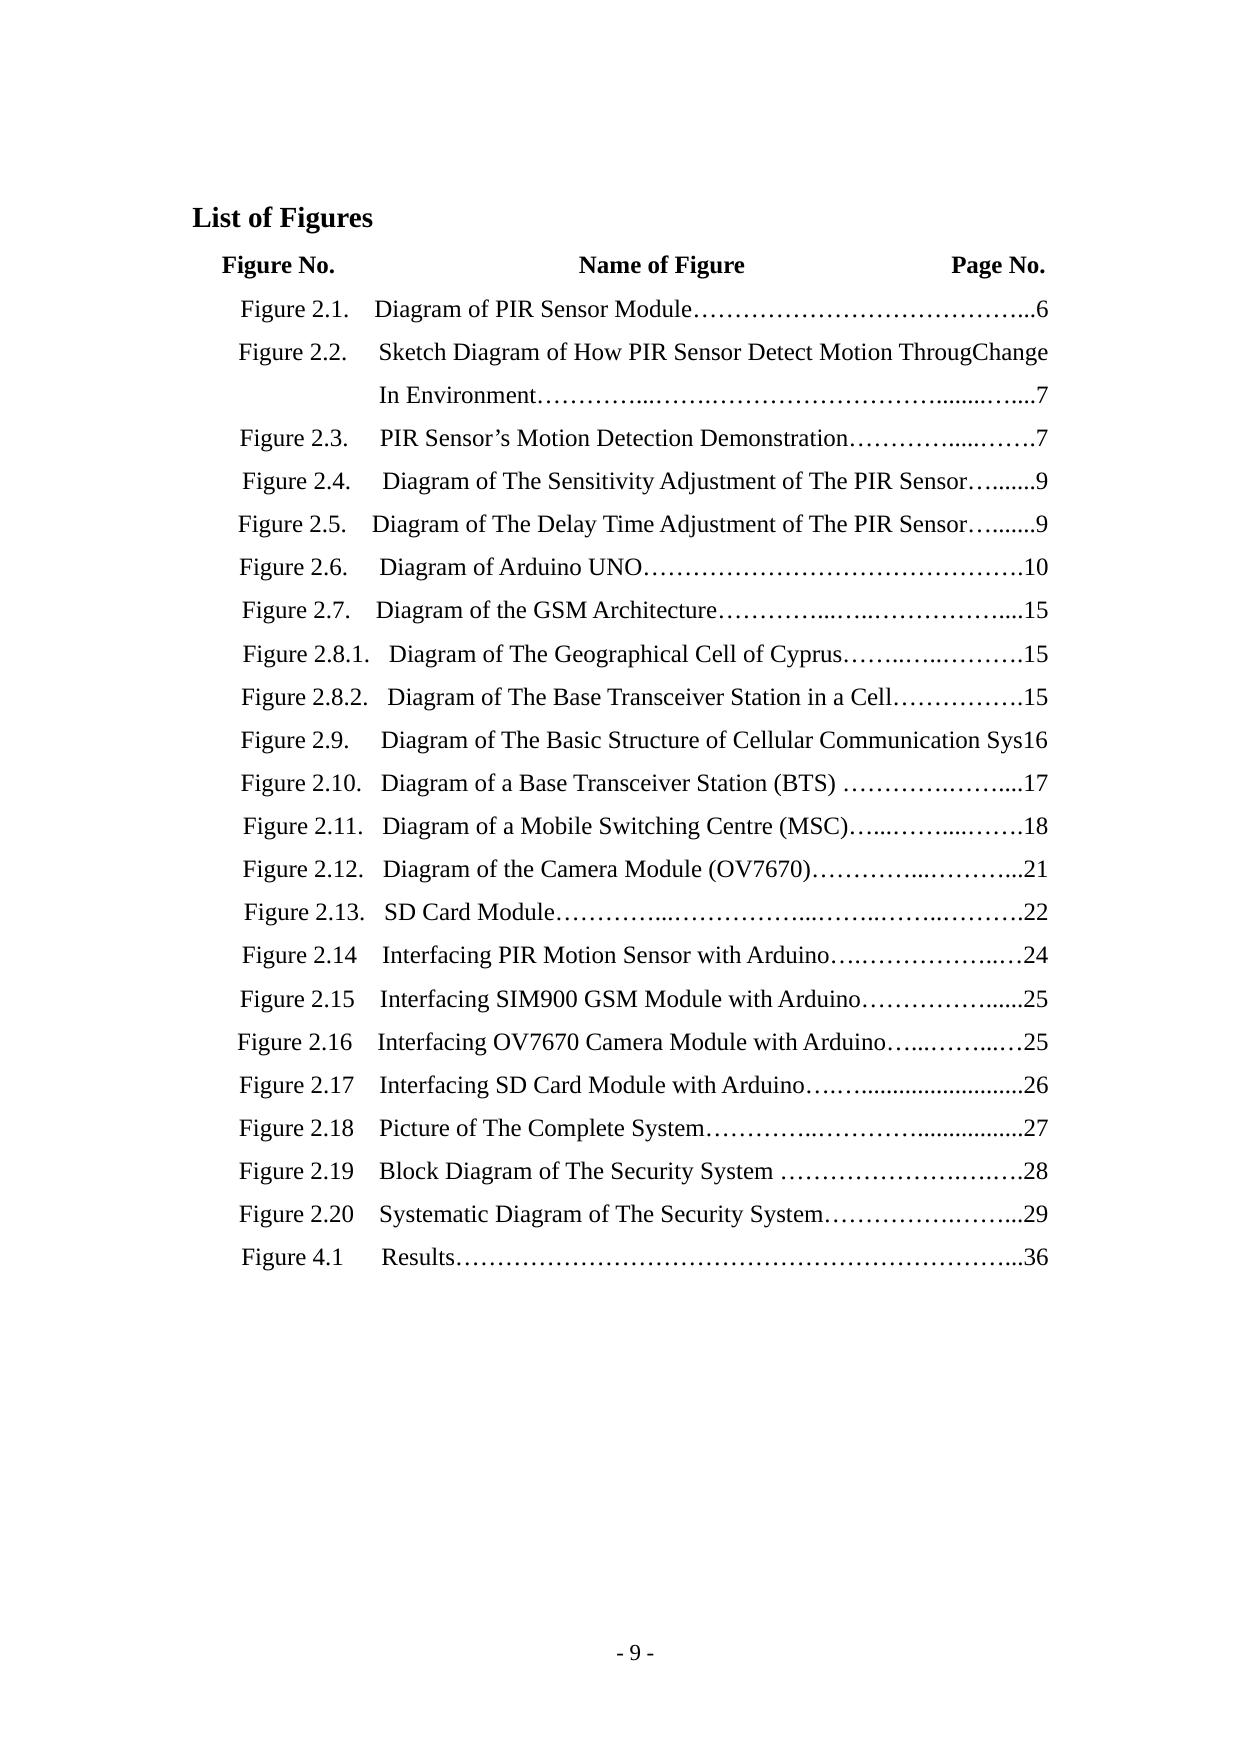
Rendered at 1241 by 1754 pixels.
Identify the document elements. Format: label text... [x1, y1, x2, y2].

text Figure 2.3. PIR Sensor’s Motion Detection Demonstration………….....…….7 [192, 423, 1048, 452]
text List of Figures [192, 200, 1048, 234]
text Figure 2.4. Diagram of The Sensitivity Adjustment of The PIR Sensor….......9 [192, 466, 1048, 495]
text Figure 2.11. Diagram of a Mobile Switching Centre (MSC)…...……....…….18 [192, 811, 1048, 840]
text Figure 2.13. SD Card Module…………...……………...……..……..……….22 [192, 897, 1048, 926]
text Figure 2.5. Diagram of The Delay Time Adjustment of The PIR Sensor….......9 [192, 509, 1048, 538]
text Figure 2.14 Interfacing PIR Motion Sensor with Arduino….……………..…24 [192, 941, 1048, 969]
text Figure 2.8.1. Diagram of The Geographical Cell of Cyprus……..…..……….15 [192, 639, 1048, 667]
text Figure 2.20 Systematic Diagram of The Security System…………….……...29 [192, 1199, 1048, 1228]
text Figure 2.9. Diagram of The Basic Structure of Cellular Communication Sys16 [192, 725, 1048, 754]
text In Environment…………...…….………………………........…....7 [192, 380, 1048, 409]
text Figure 2.12. Diagram of the Camera Module (OV7670)…………...………...21 [192, 854, 1048, 883]
text Figure 2.8.2. Diagram of The Base Transceiver Station in a Cell…………….15 [192, 682, 1048, 711]
text Figure 2.16 Interfacing OV7670 Camera Module with Arduino…...……...…25 [192, 1027, 1048, 1056]
text Figure 2.10. Diagram of a Base Transceiver Station (BTS) ………….……....17 [192, 768, 1048, 797]
text Figure 2.18 Picture of The Complete System…………..………….................27 [192, 1113, 1048, 1142]
text Figure No. Name of Figure Page No. [192, 251, 1048, 279]
text Figure 2.17 Interfacing SD Card Module with Arduino….…..........................26 [192, 1070, 1048, 1099]
text Figure 2.19 Block Diagram of The Security System ………………….….….28 [192, 1156, 1048, 1185]
text Figure 2.6. Diagram of Arduino UNO……………………………………….10 [192, 552, 1048, 581]
text Figure 2.15 Interfacing SIM900 GSM Module with Arduino……………......25 [192, 984, 1048, 1012]
text Figure 4.1 Results…………………………………………………………...36 [192, 1242, 1048, 1271]
text Figure 2.2. Sketch Diagram of How PIR Sensor Detect Motion ThrougChange [192, 337, 1048, 366]
text Figure 2.1. Diagram of PIR Sensor Module…………………………………...6 [192, 294, 1048, 322]
text Figure 2.7. Diagram of the GSM Architecture…………...…..……………....15 [192, 596, 1048, 624]
